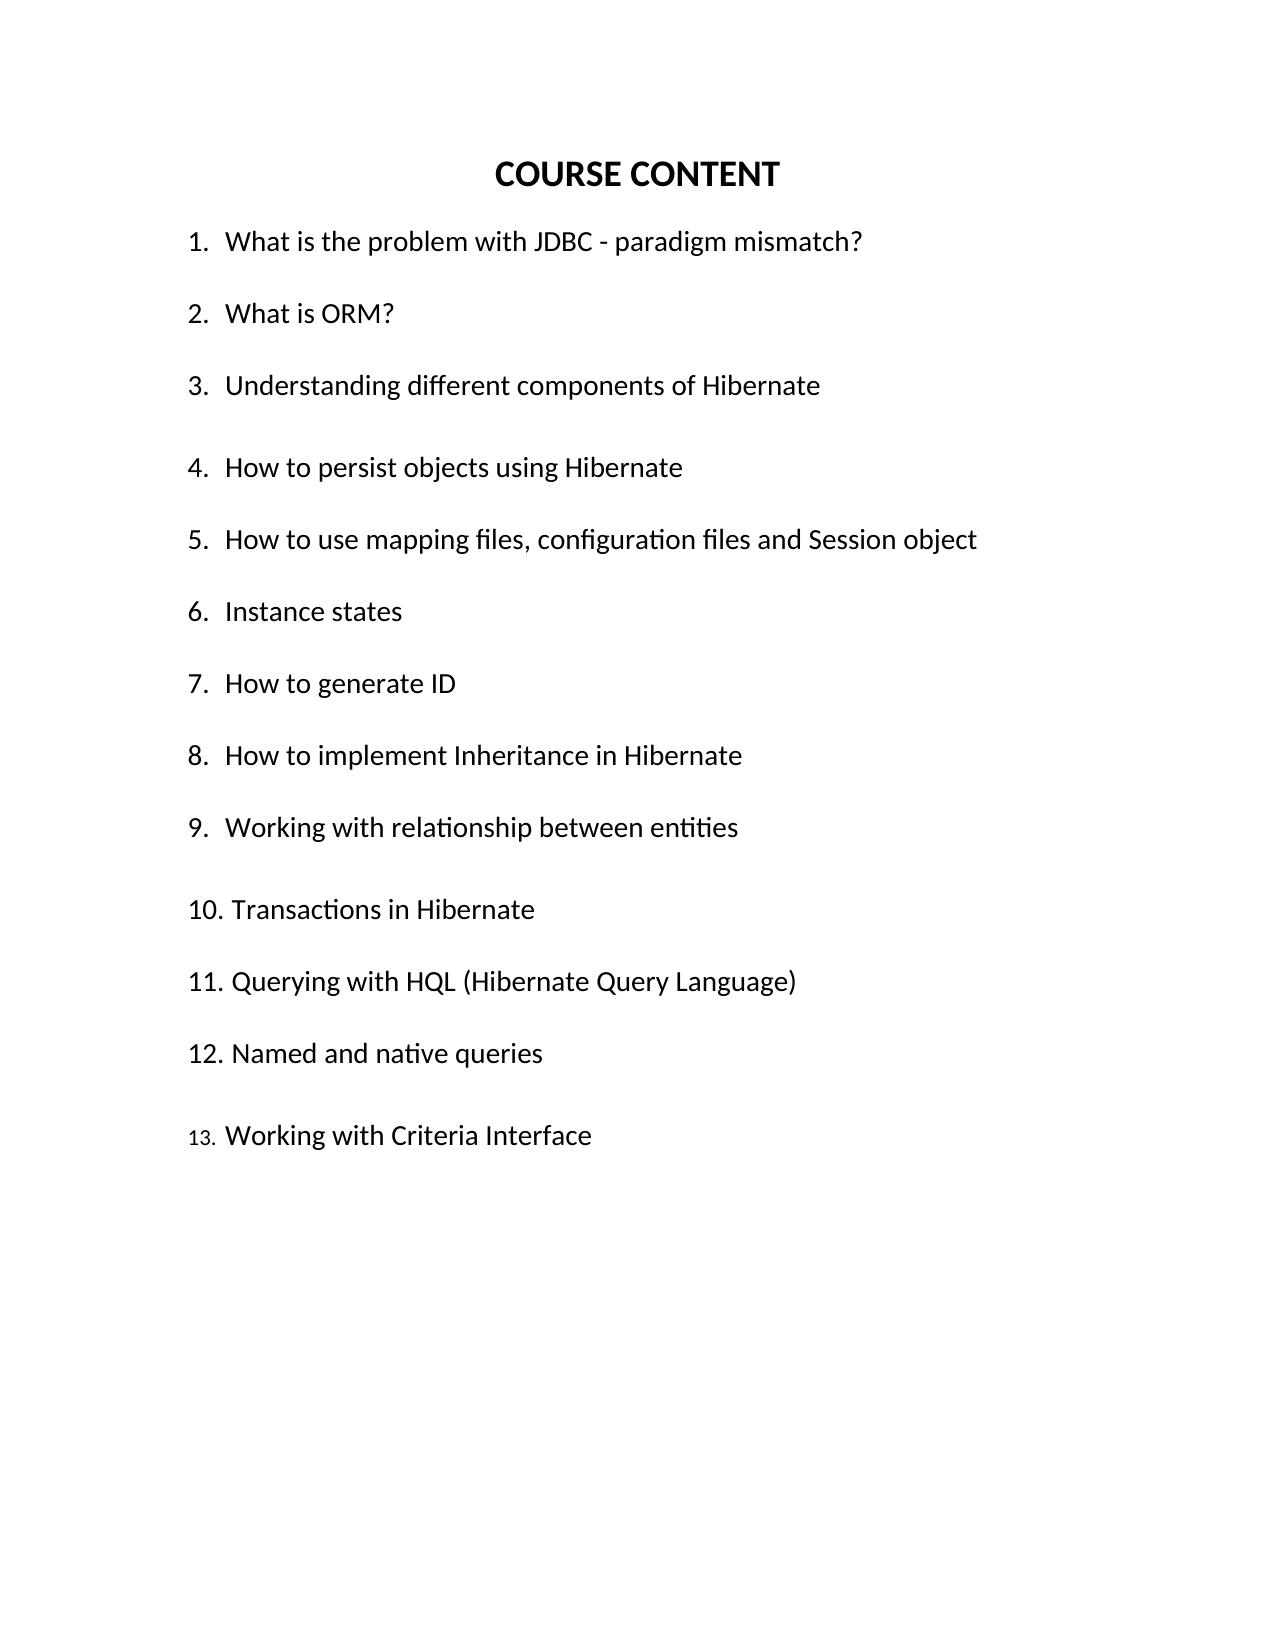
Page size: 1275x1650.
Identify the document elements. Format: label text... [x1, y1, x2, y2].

list Named and native queries [187, 1035, 1125, 1071]
list How to use mapping files, configuration files and Session object [187, 521, 1125, 589]
list Querying with HQL (Hibernate Query Language) [187, 963, 1125, 1031]
list How to generate ID [187, 665, 1125, 733]
list Transactions in Hibernate [187, 891, 1125, 959]
list What is ORM? [187, 296, 1125, 363]
list Understanding different components of Hibernate [187, 367, 1125, 403]
list What is the problem with JDBC - paradigm mismatch? [187, 223, 1125, 291]
list Working with Criteria Interface [187, 1117, 1125, 1185]
text COURSE CONTENT [150, 150, 1125, 196]
list How to implement Inheritance in Hibernate [187, 737, 1125, 805]
list Instance states [187, 593, 1125, 661]
list How to persist objects using Hibernate [187, 449, 1125, 517]
list Working with relationship between entities [187, 809, 1125, 845]
